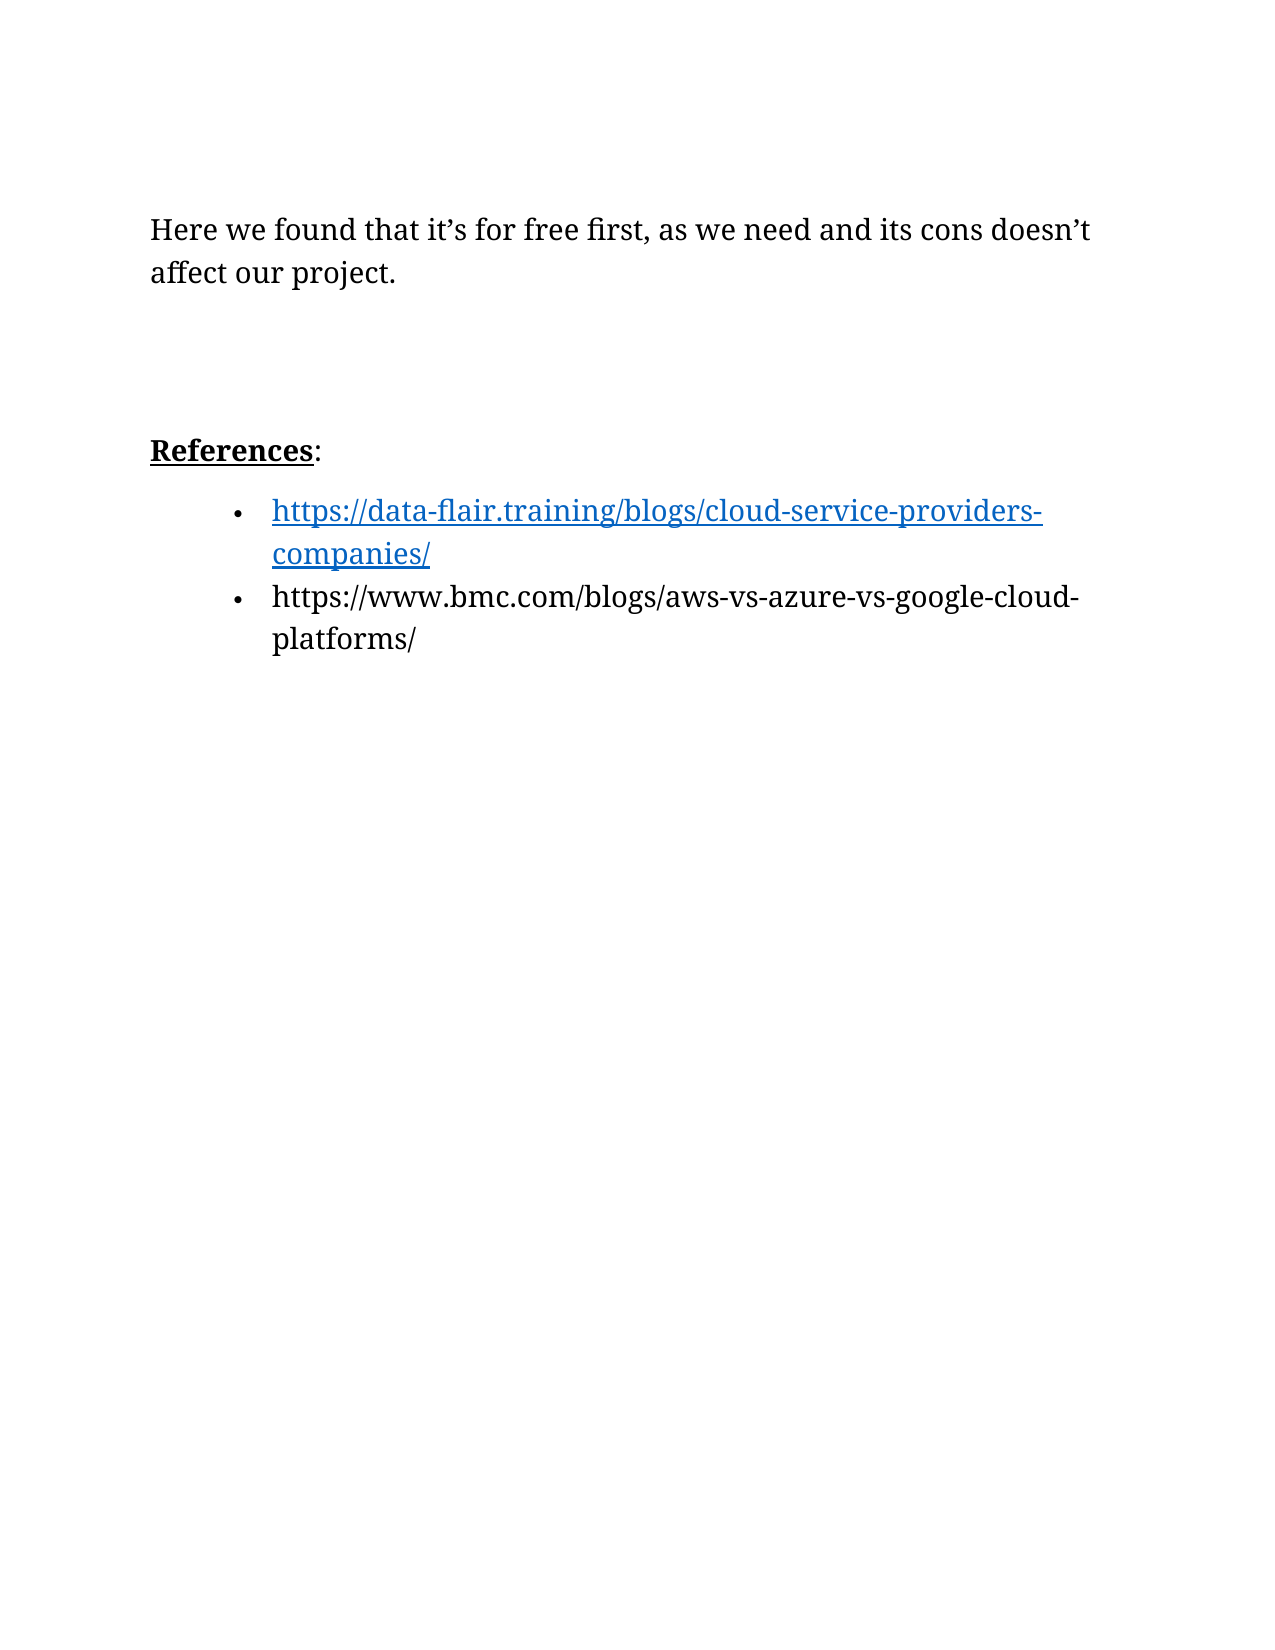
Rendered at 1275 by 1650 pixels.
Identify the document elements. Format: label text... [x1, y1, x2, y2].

text Here we found that it’s for free first, as we need and its cons doesn’t affect our project. [150, 209, 1125, 292]
list https://data-flair.training/blogs/cloud-service-providers-companies/ [234, 490, 1125, 573]
list https://www.bmc.com/blogs/aws-vs-azure-vs-google-cloud-platforms/ [234, 576, 1125, 658]
text References: [150, 431, 1125, 470]
